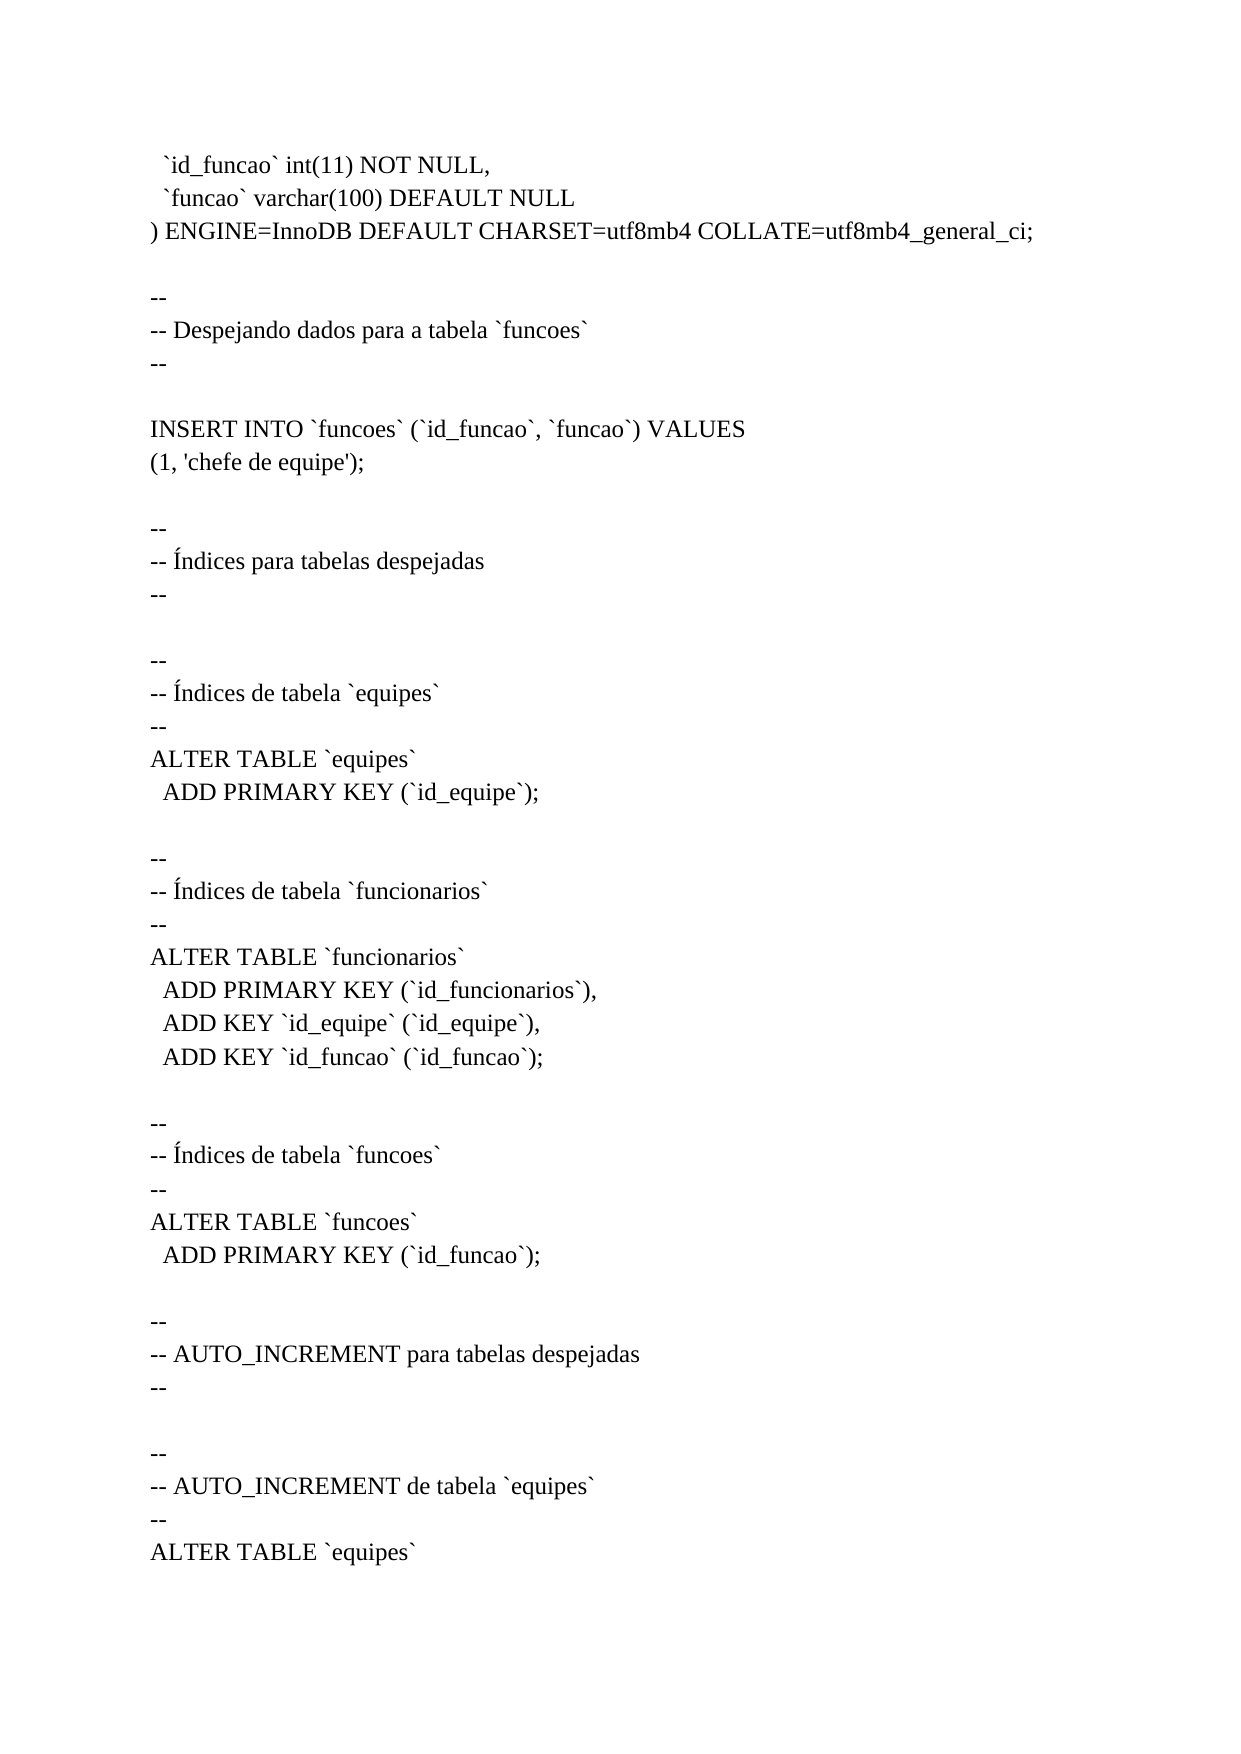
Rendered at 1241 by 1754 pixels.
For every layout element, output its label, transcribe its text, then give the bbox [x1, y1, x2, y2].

text ALTER TABLE `equipes` [150, 1537, 1090, 1566]
text ADD PRIMARY KEY (`id_funcao`); [150, 1240, 1090, 1268]
text -- AUTO_INCREMENT para tabelas despejadas [150, 1339, 1090, 1367]
text -- [150, 1438, 1090, 1467]
text ADD PRIMARY KEY (`id_equipe`); [150, 777, 1090, 806]
text `id_funcao` int(11) NOT NULL, [150, 150, 1090, 179]
text -- [150, 1504, 1090, 1533]
text ADD PRIMARY KEY (`id_funcionarios`), [150, 976, 1090, 1004]
text -- [150, 282, 1090, 311]
text -- AUTO_INCREMENT de tabela `equipes` [150, 1471, 1090, 1499]
text ADD KEY `id_equipe` (`id_equipe`), [150, 1008, 1090, 1037]
text -- [150, 909, 1090, 938]
text -- [150, 1372, 1090, 1401]
text -- [150, 1306, 1090, 1334]
text (1, 'chefe de equipe'); [150, 447, 1090, 476]
text -- [150, 513, 1090, 542]
text -- Índices de tabela `equipes` [150, 678, 1090, 707]
text -- [150, 843, 1090, 872]
text -- [150, 1108, 1090, 1136]
text -- [150, 348, 1090, 377]
text INSERT INTO `funcoes` (`id_funcao`, `funcao`) VALUES [150, 414, 1090, 443]
text -- [150, 645, 1090, 674]
text -- [150, 579, 1090, 608]
text ALTER TABLE `equipes` [150, 744, 1090, 773]
text -- [150, 711, 1090, 740]
text -- Despejando dados para a tabela `funcoes` [150, 315, 1090, 344]
text ) ENGINE=InnoDB DEFAULT CHARSET=utf8mb4 COLLATE=utf8mb4_general_ci; [150, 216, 1090, 245]
text ALTER TABLE `funcoes` [150, 1207, 1090, 1235]
text -- Índices para tabelas despejadas [150, 546, 1090, 575]
text -- Índices de tabela `funcoes` [150, 1141, 1090, 1169]
text ADD KEY `id_funcao` (`id_funcao`); [150, 1042, 1090, 1070]
text `funcao` varchar(100) DEFAULT NULL [150, 183, 1090, 212]
text -- Índices de tabela `funcionarios` [150, 876, 1090, 905]
text -- [150, 1174, 1090, 1202]
text ALTER TABLE `funcionarios` [150, 942, 1090, 971]
